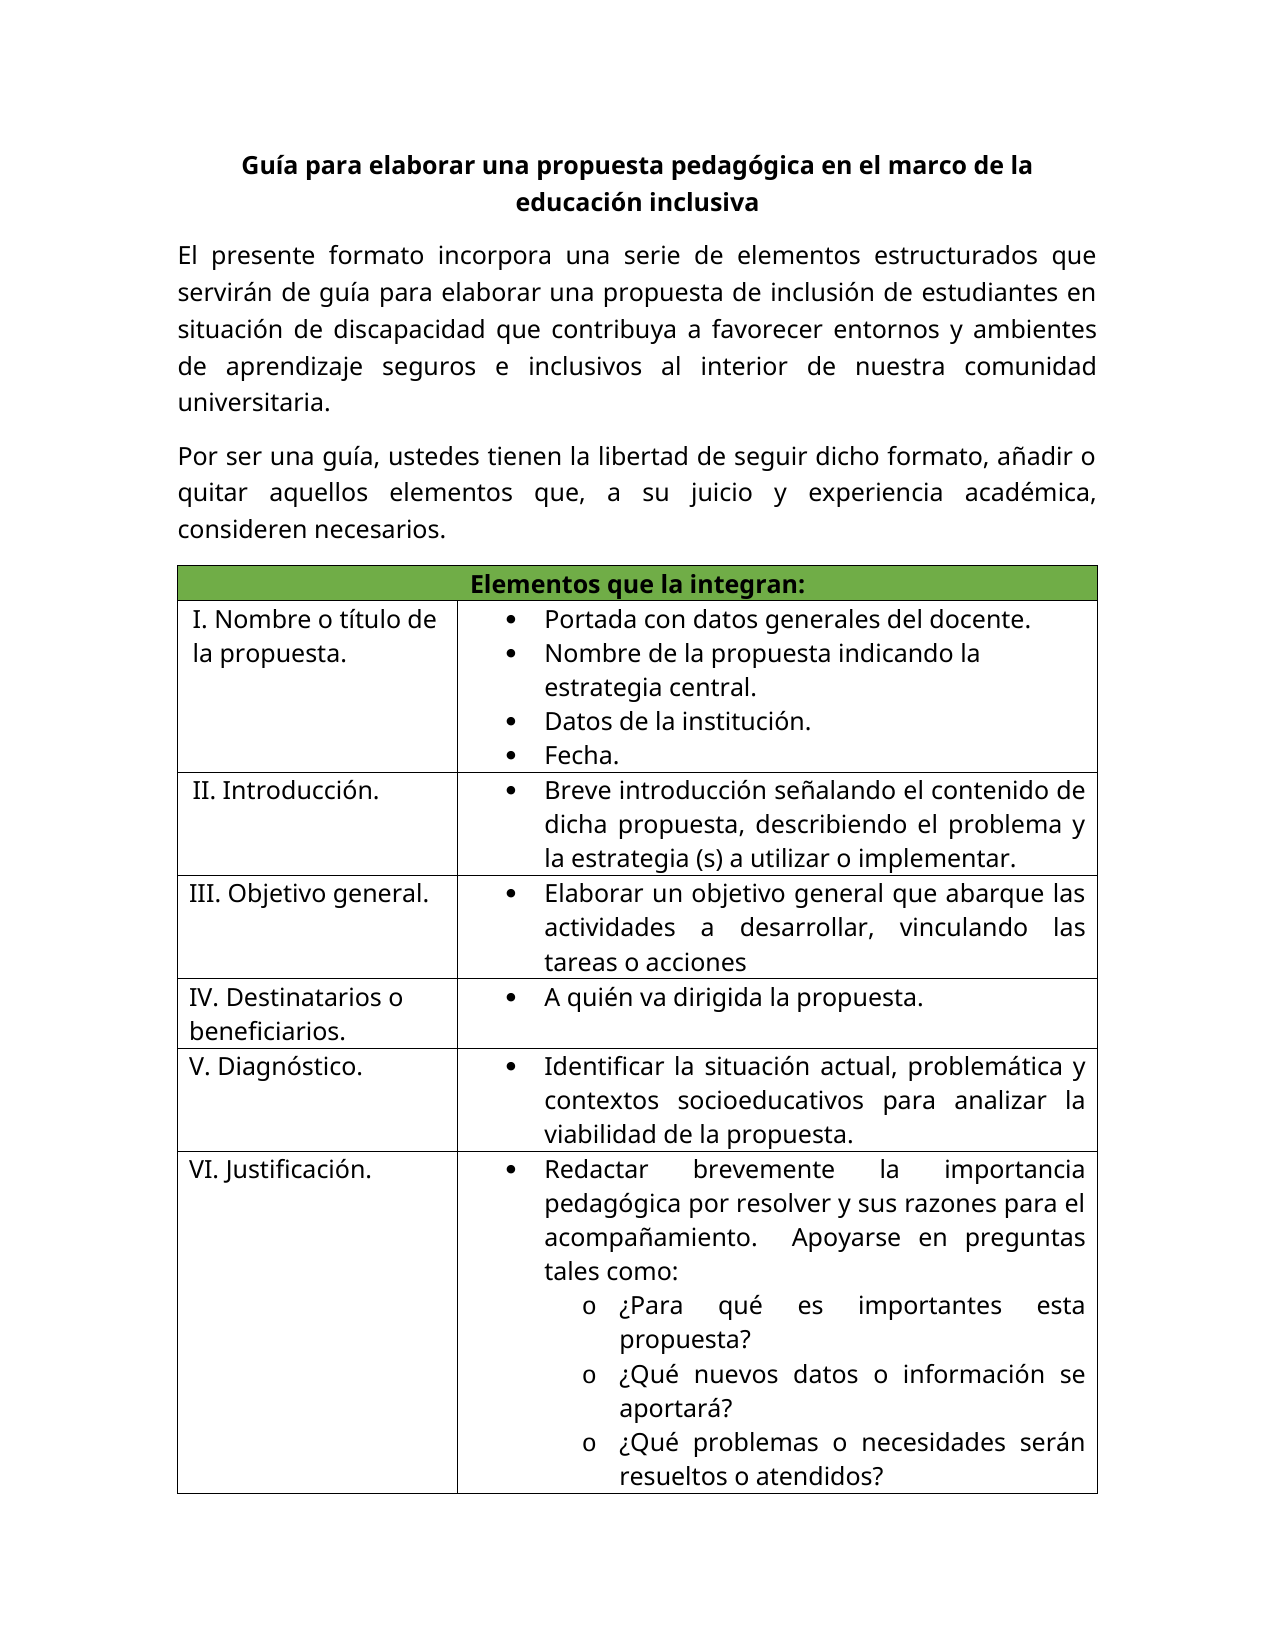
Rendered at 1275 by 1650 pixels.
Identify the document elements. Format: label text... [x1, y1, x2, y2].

table_cell II. Introducción. [178, 773, 457, 875]
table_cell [458, 1152, 1097, 1493]
table_cell Identificar la situación actual, problemática y contextos socioeducativos para analizar la viabilidad de la propuesta. [458, 1049, 1097, 1151]
table_cell VI. Justificación. [178, 1152, 457, 1493]
table_cell I. Nombre o título de la propuesta. [178, 601, 457, 772]
table_cell Breve introducción señalando el contenido de dicha propuesta, describiendo el problema y la estrategia (s) a utilizar o implementar. [458, 773, 1097, 875]
table_cell A quién va dirigida la propuesta. [458, 979, 1097, 1047]
text Por ser una guía, ustedes tienen la libertad de seguir dicho formato, añadir o quitar aquellos elementos que, a su juicio y experiencia académica, consideren necesarios. [177, 438, 1098, 546]
text Guía para elaborar una propuesta pedagógica en el marco de la educación inclusiva [177, 148, 1098, 218]
table_cell Portada con datos generales del docente. Nombre de la propuesta indicando la estrategia central. Datos de la institución. Fecha. [458, 601, 1097, 772]
table_cell IV. Destinatarios o beneficiarios. [178, 979, 457, 1047]
table_cell V. Diagnóstico. [178, 1049, 457, 1151]
table_header Elementos que la integran: [178, 566, 1097, 600]
table_cell III. Objetivo general. [178, 876, 457, 978]
table_cell Elaborar un objetivo general que abarque las actividades a desarrollar, vinculando las tareas o acciones [458, 876, 1097, 978]
text El presente formato incorpora una serie de elementos estructurados que servirán de guía para elaborar una propuesta de inclusión de estudiantes en situación de discapacidad que contribuya a favorecer entornos y ambientes de aprendizaje seguros e inclusivos al interior de nuestra comunidad universitaria. [177, 238, 1098, 419]
